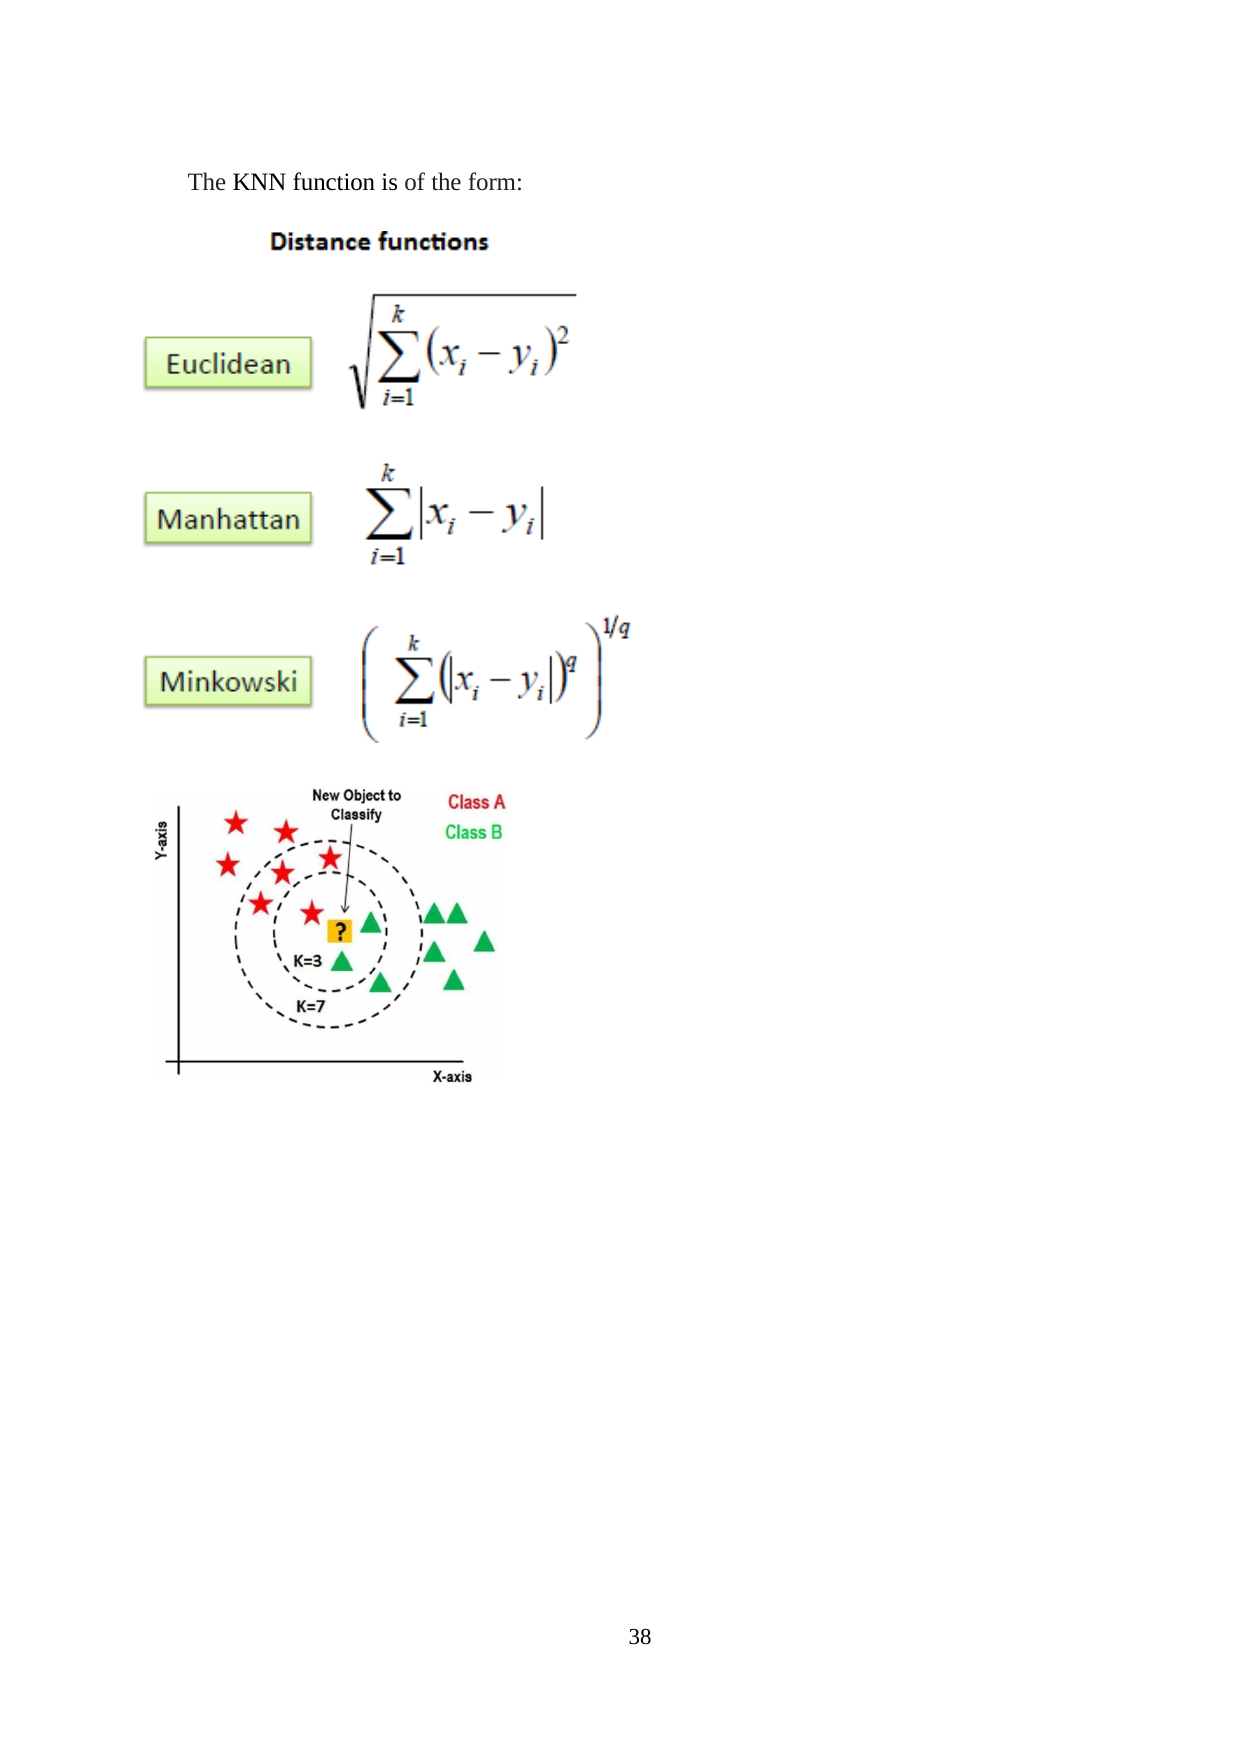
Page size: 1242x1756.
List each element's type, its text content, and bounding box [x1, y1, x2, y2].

picture [142, 231, 631, 743]
text The KNN function is of the form: [187, 167, 1144, 195]
picture [152, 787, 508, 1083]
